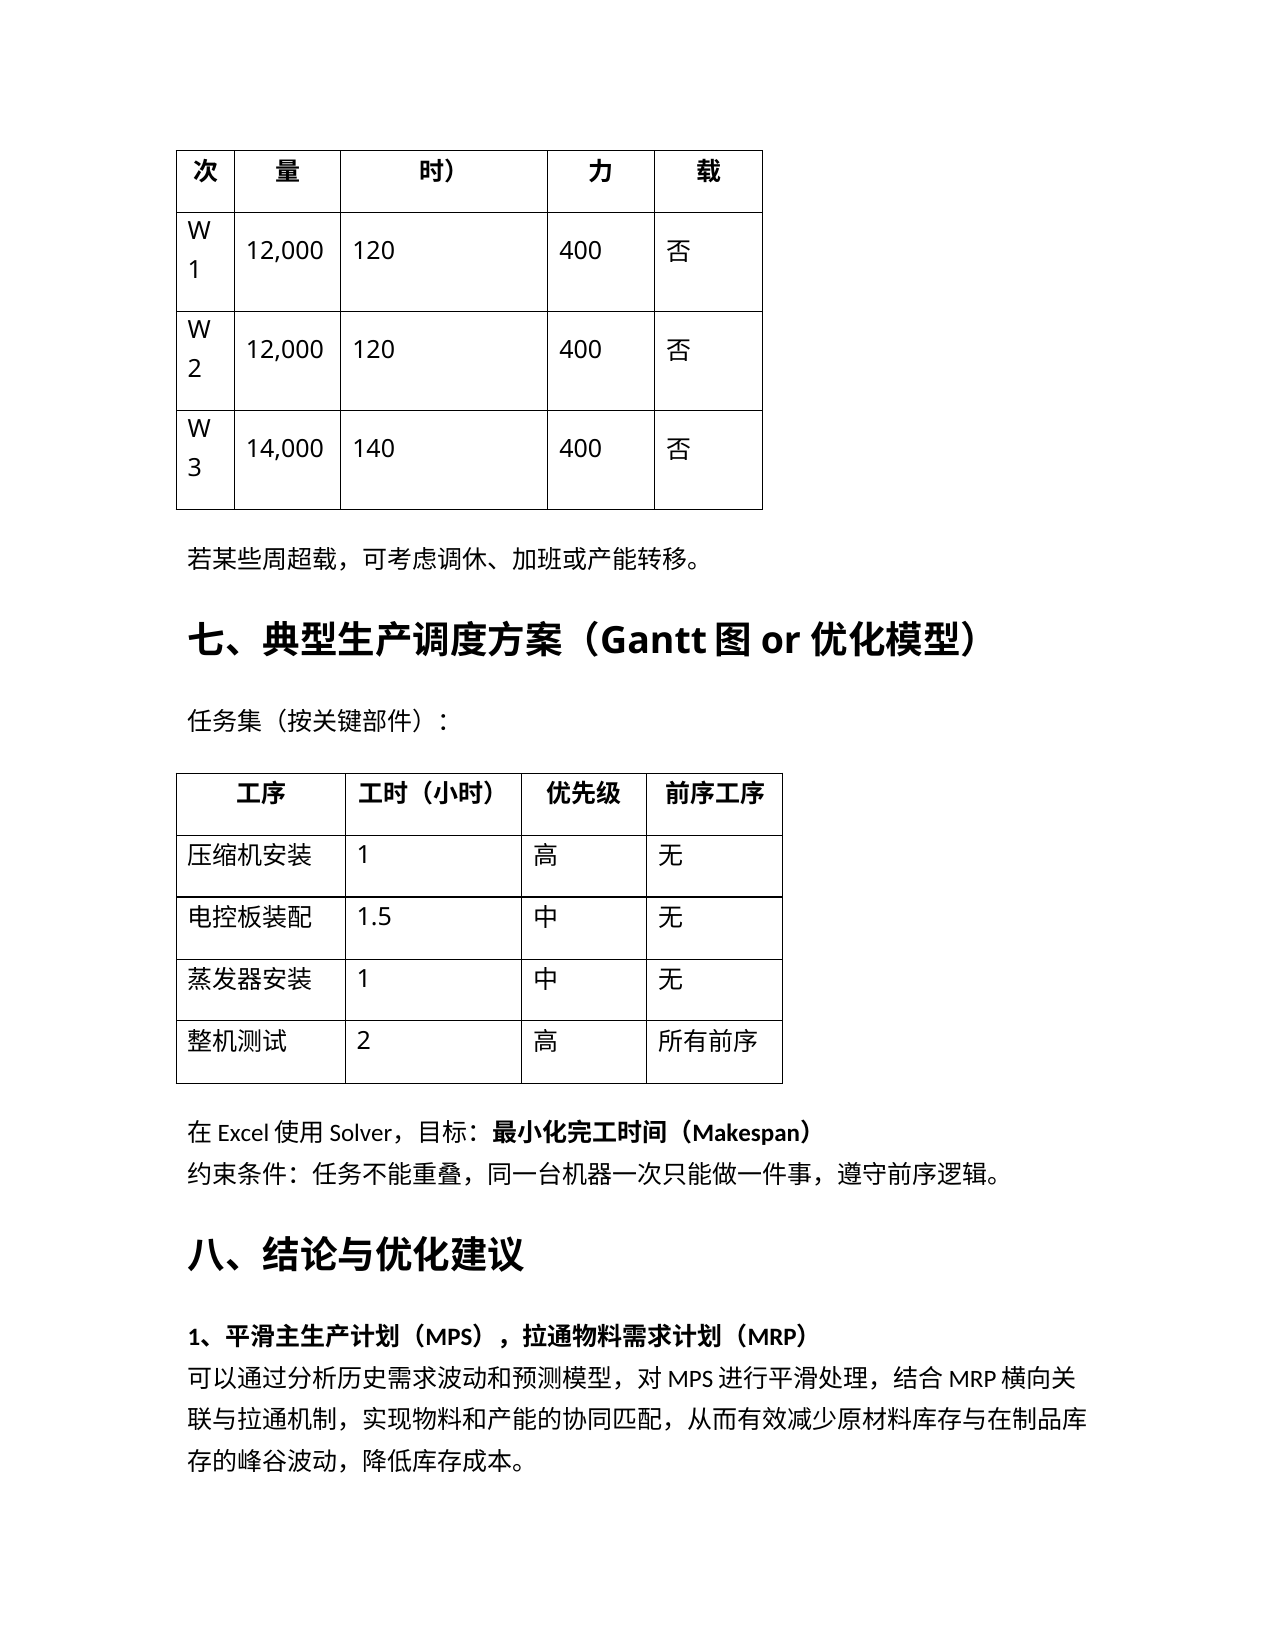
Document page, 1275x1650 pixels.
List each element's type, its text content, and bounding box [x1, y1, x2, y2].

text 若某些周超载，可考虑调休、加班或产能转移。 [187, 539, 1012, 575]
table_header 周次 [177, 151, 234, 212]
table_header 工时（小时） [346, 774, 521, 834]
table_cell 400 [548, 312, 654, 410]
table_cell W3 [177, 411, 234, 509]
table_cell 高 [522, 1021, 646, 1082]
table_cell 1.5 [346, 898, 521, 958]
table_header 工序 [177, 774, 345, 834]
table_header 计划产量 [235, 151, 340, 212]
table_cell 电控板装配 [177, 898, 345, 958]
table_cell 120 [341, 213, 547, 311]
table_cell 中 [522, 960, 646, 1020]
table_cell 否 [655, 411, 762, 509]
table_cell 无 [647, 836, 782, 896]
table_cell W2 [177, 312, 234, 410]
table_header 可用能力 [548, 151, 654, 212]
table_cell 否 [655, 213, 762, 311]
table_cell 高 [522, 836, 646, 896]
table_cell 所有前序 [647, 1021, 782, 1082]
table_cell 120 [341, 312, 547, 410]
subtitle 结论与优化建议 [187, 1225, 1087, 1279]
table_header 所需能力（小时） [341, 151, 547, 212]
table_cell 14,000 [235, 411, 340, 509]
table_cell 无 [647, 960, 782, 1020]
table_cell 140 [341, 411, 547, 509]
table_cell 蒸发器安装 [177, 960, 345, 1020]
text 任务集（按关键部件）： [187, 702, 1087, 738]
table_header 优先级 [522, 774, 646, 834]
table_cell 2 [346, 1021, 521, 1082]
table_cell 400 [548, 411, 654, 509]
text 在Excel使用Solver，目标：最小化完工时间（Makespan） 约束条件：任务不能重叠，同一台机器一次只能做一件事，遵守前序逻辑。 [187, 1113, 1087, 1191]
subtitle 七、典型生产调度方案（Gantt图 or 优化模型） [187, 610, 1087, 664]
text 1、平滑主生产计划（MPS），拉通物料需求计划（MRP） 可以通过分析历史需求波动和预测模型，对MPS进行平滑处理，结合MRP横向关联与拉通机制，实现物料和产能的协同匹配，从而有效减少原材料库存与在制品库存的峰谷波动，降低库存成本。 [187, 1317, 1087, 1478]
table_cell 12,000 [235, 312, 340, 410]
table_cell 无 [647, 898, 782, 958]
table_cell 400 [548, 213, 654, 311]
table_header 前序工序 [647, 774, 782, 834]
table_cell 中 [522, 898, 646, 958]
table_cell 12,000 [235, 213, 340, 311]
table_cell W1 [177, 213, 234, 311]
table_cell 压缩机安装 [177, 836, 345, 896]
table_header 是否超载 [655, 151, 762, 212]
table_cell 否 [655, 312, 762, 410]
table_cell 1 [346, 960, 521, 1020]
table_cell 1 [346, 836, 521, 896]
table_cell 整机测试 [177, 1021, 345, 1082]
